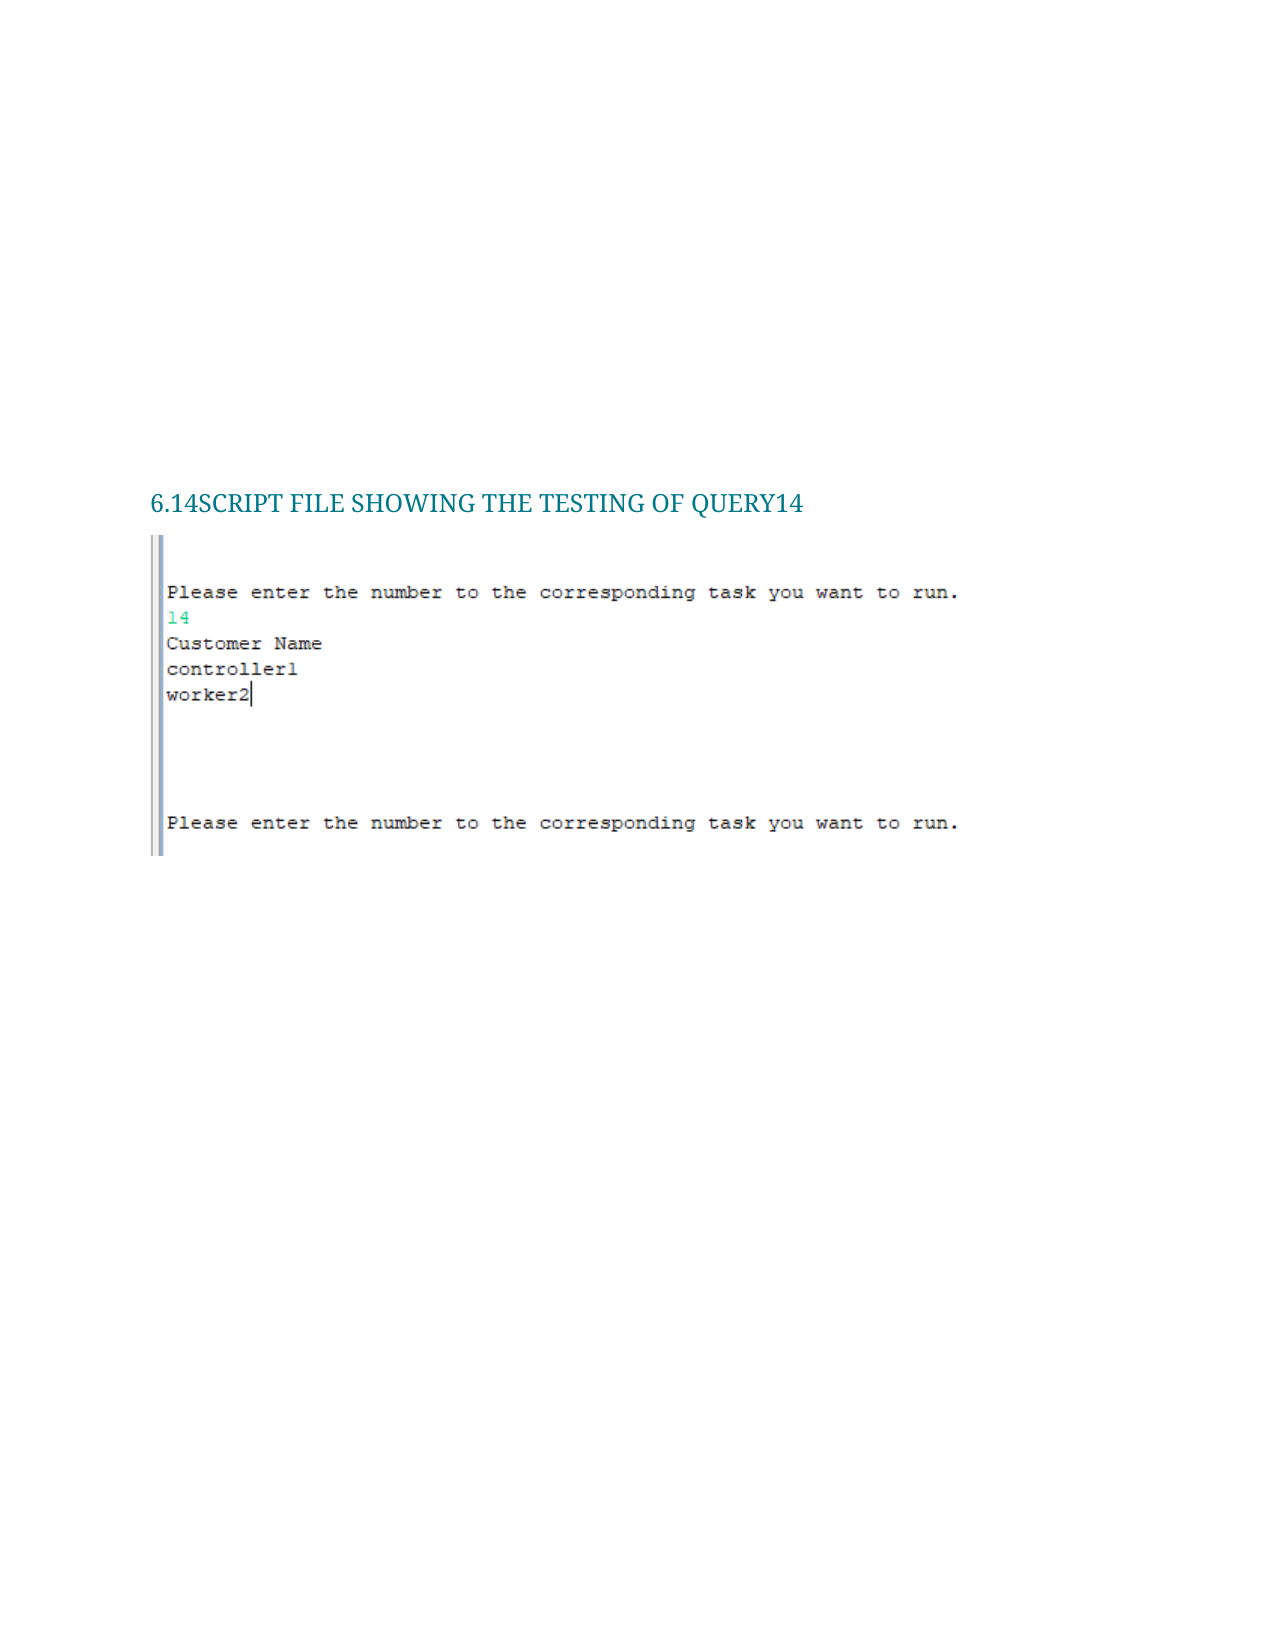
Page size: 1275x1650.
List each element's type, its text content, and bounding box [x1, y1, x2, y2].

picture [150, 535, 1125, 856]
subtitle 6.14Script file showing the testing of query14 [150, 485, 1125, 519]
